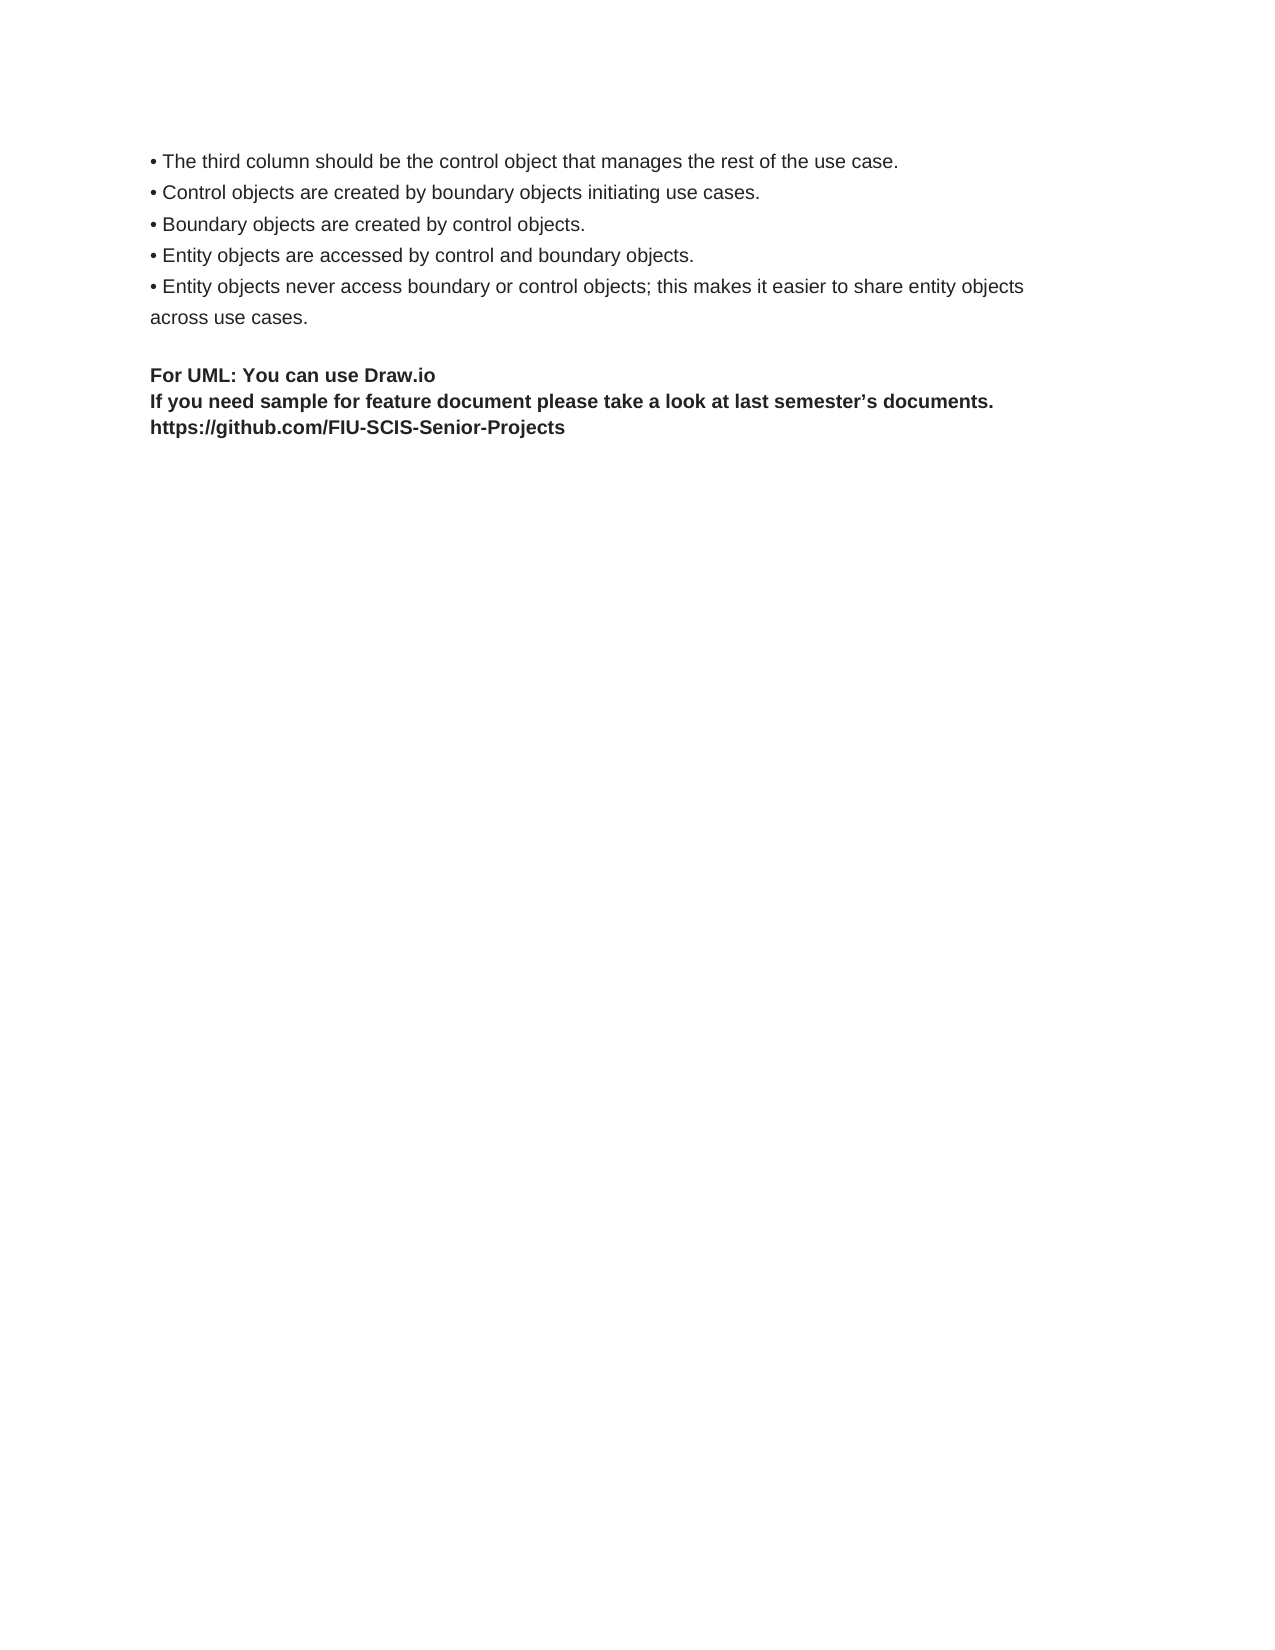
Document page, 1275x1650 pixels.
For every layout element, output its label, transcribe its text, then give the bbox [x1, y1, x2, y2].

text https://github.com/FIU-SCIS-Senior-Projects [150, 416, 1125, 438]
text • The third column should be the control object that manages the rest of the use case. [150, 150, 1125, 173]
text • Boundary objects are created by control objects. [150, 212, 1125, 235]
text across use cases. [150, 306, 1125, 329]
text If you need sample for feature document please take a look at last semester’s documents. [150, 389, 1125, 412]
text • Entity objects never access boundary or control objects; this makes it easier to share entity objects [150, 275, 1125, 298]
text • Control objects are created by boundary objects initiating use cases. [150, 181, 1125, 204]
text • Entity objects are accessed by control and boundary objects. [150, 244, 1125, 266]
text For UML: You can use Draw.io [150, 363, 1125, 386]
